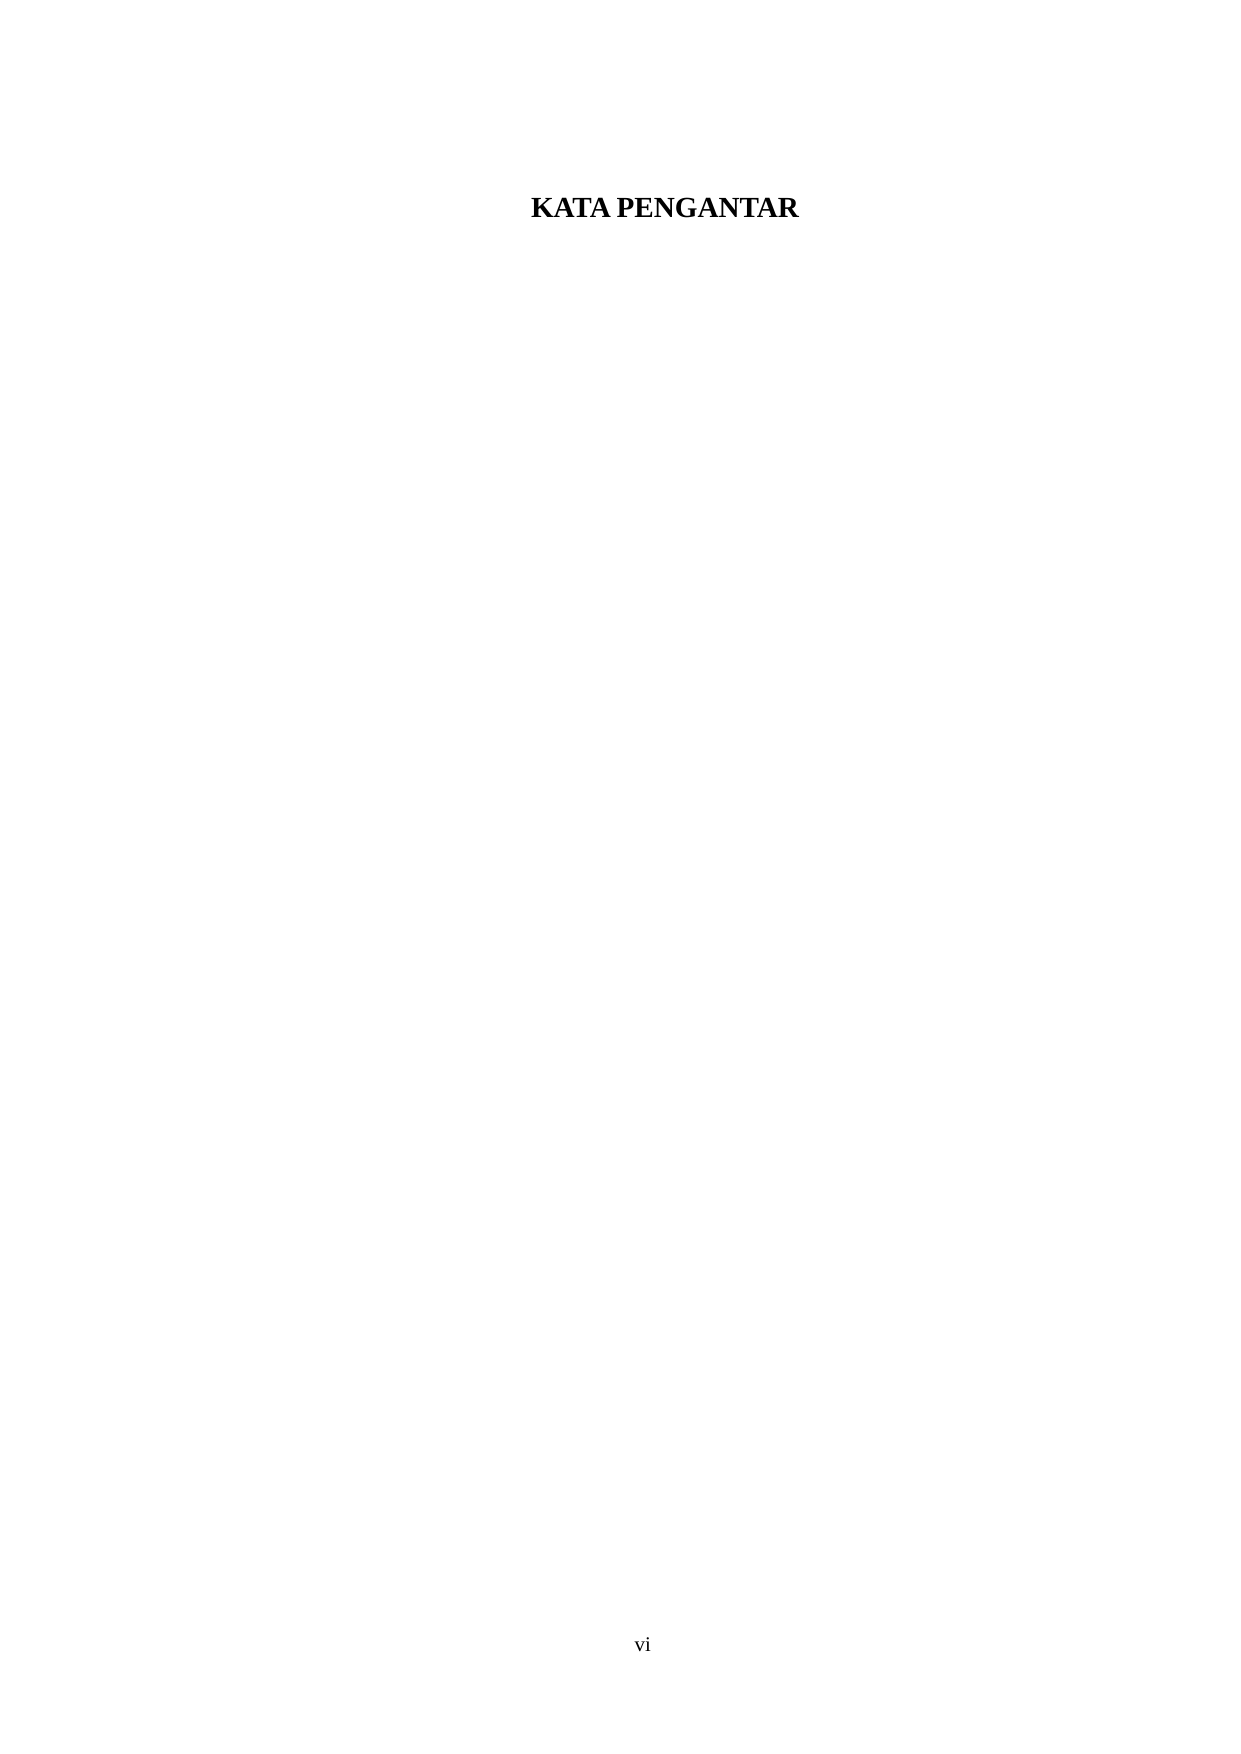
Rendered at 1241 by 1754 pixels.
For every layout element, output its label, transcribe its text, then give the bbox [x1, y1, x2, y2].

subtitle KATA PENGANTAR [281, 190, 1048, 223]
